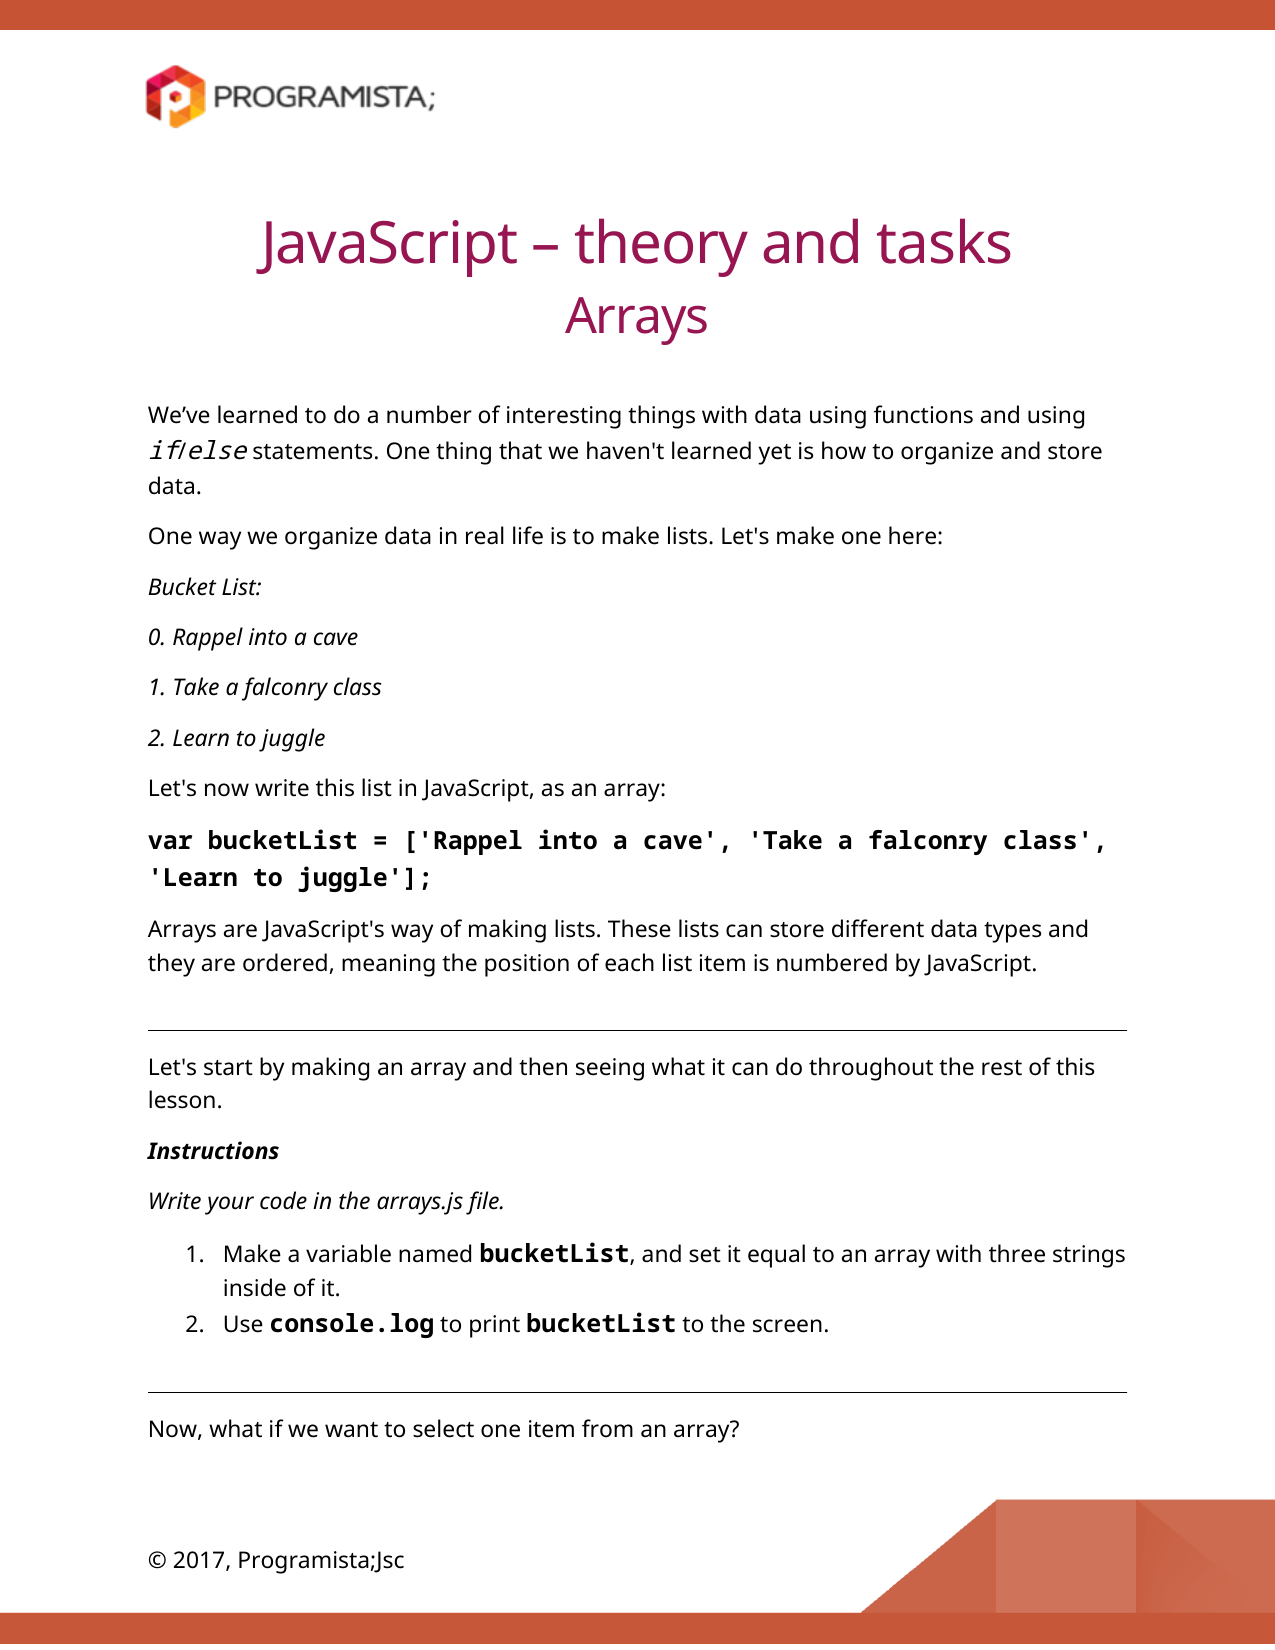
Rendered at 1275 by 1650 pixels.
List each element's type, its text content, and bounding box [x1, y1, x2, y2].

text Let's now write this list in JavaScript, as an array: [148, 772, 1127, 803]
list Use console.log to print bucketList to the screen. [185, 1306, 1127, 1340]
text var bucketList = ['Rappel into a cave', 'Take a falconry class', 'Learn to juggle']; [148, 822, 1127, 893]
text Write your code in the arrays.js file. [148, 1185, 1127, 1216]
text 0. Rappel into a cave [148, 621, 1127, 652]
text Now, what if we want to select one item from an array? [148, 1413, 1127, 1444]
text 2. Learn to juggle [148, 722, 1127, 753]
text Instructions [148, 1134, 1127, 1166]
picture [142, 42, 438, 149]
picture [0, 0, 1275, 30]
text We’ve learned to do a number of interesting things with data using functions and using if/else statements. One thing that we haven't learned yet is how to organize and store data. [148, 399, 1127, 501]
text 1. Take a falconry class [148, 671, 1127, 702]
list Make a variable named bucketList, and set it equal to an array with three strings inside of it. [185, 1235, 1127, 1303]
text Arrays are JavaScript's way of making lists. These lists can store different data types and they are ordered, meaning the position of each list item is numbered by JavaScript. [148, 913, 1127, 978]
title Arrays [148, 281, 1127, 349]
title JavaScript – theory and tasks [148, 201, 1127, 281]
text Let's start by making an array and then seeing what it can do throughout the rest of this lesson. [148, 1050, 1127, 1115]
text Bucket List: [148, 570, 1127, 602]
text One way we organize data in real life is to make lists. Let's make one here: [148, 520, 1127, 551]
